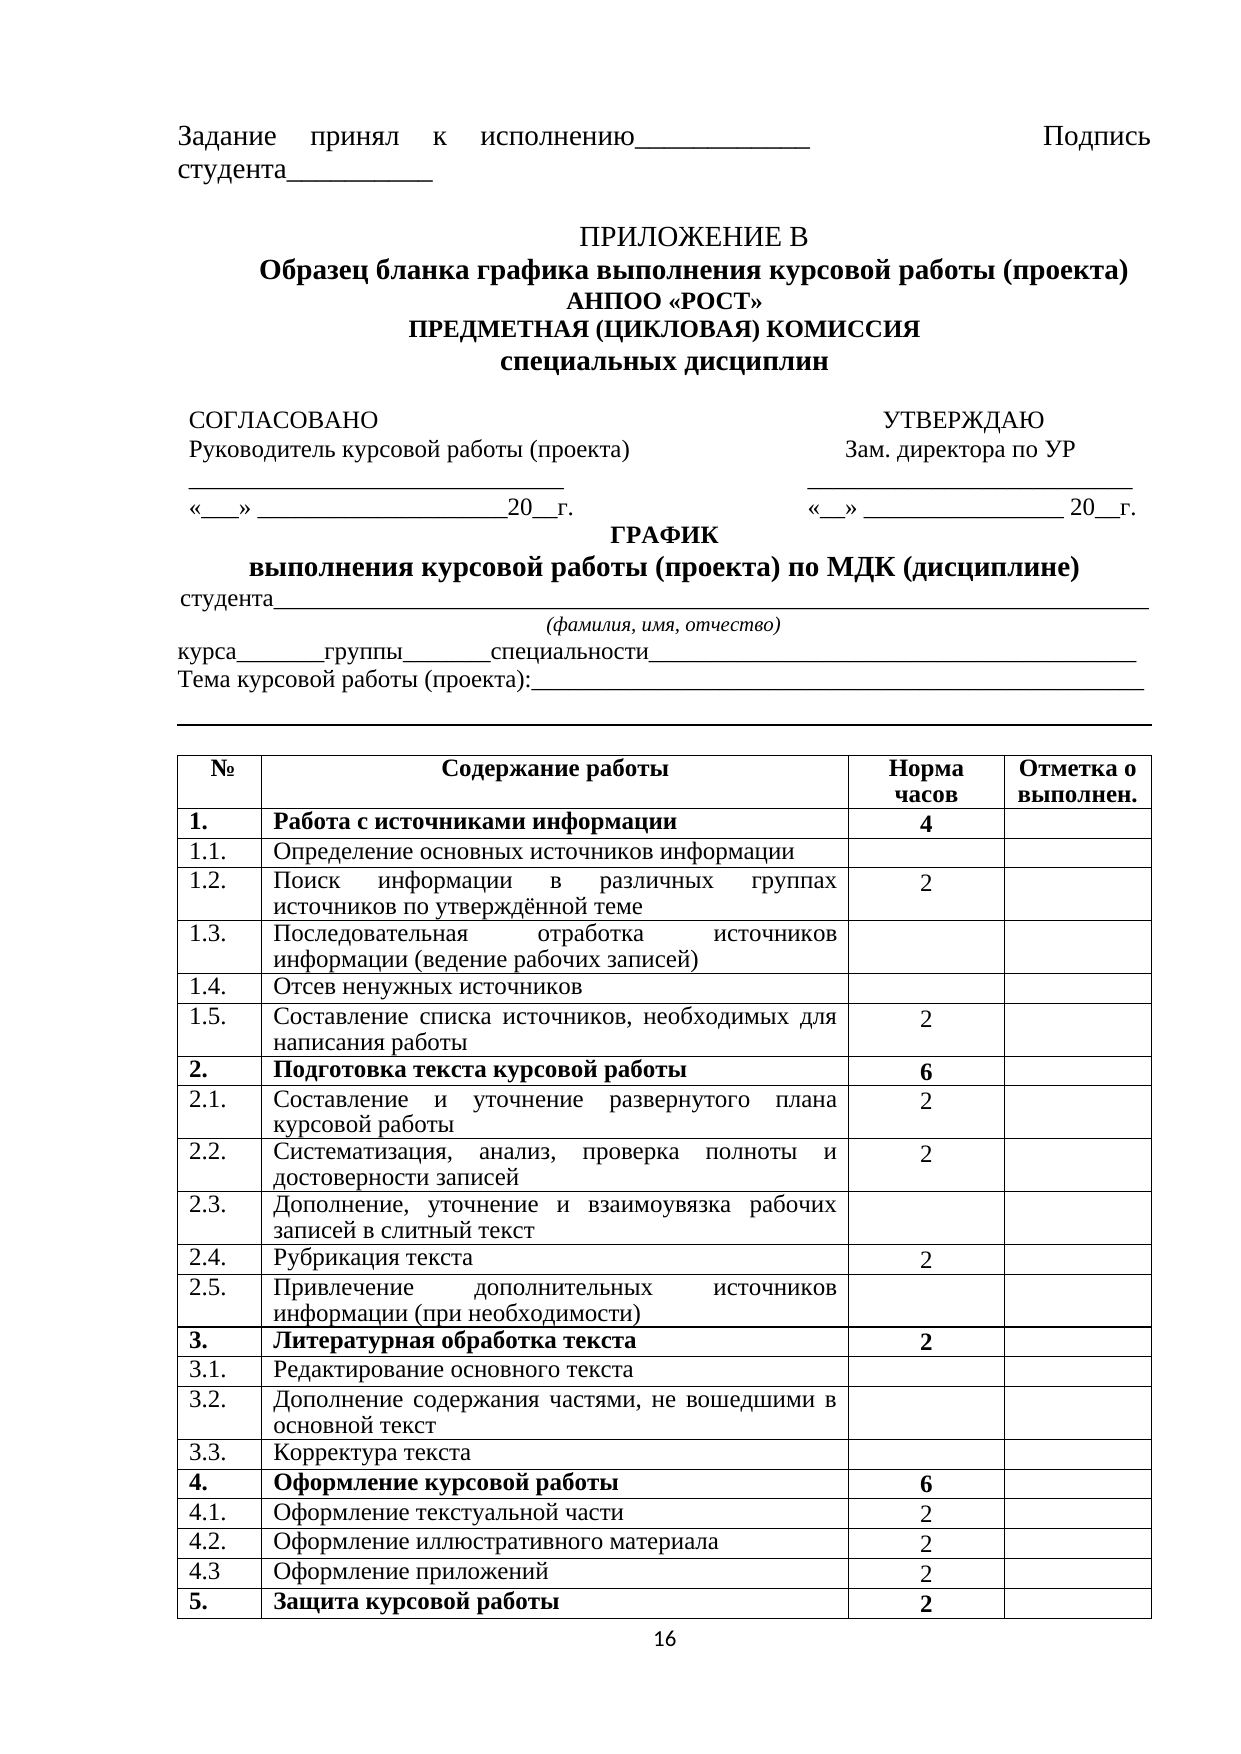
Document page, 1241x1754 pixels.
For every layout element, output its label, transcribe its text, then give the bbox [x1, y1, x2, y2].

table_cell Подготовка текста курсовой работы [262, 1057, 848, 1085]
table_cell 4. [178, 1470, 261, 1498]
table_cell [1005, 974, 1151, 1003]
table_header УТВЕРЖДАЮ Зам. директора по УР __________________________ «__» ________________ 20__г. [671, 406, 1152, 521]
table_header Отметка о выполнен. [1005, 756, 1151, 808]
table_cell 3.1. [178, 1357, 261, 1386]
table_cell [849, 921, 1004, 973]
table_header Норма часов [849, 756, 1004, 808]
table_cell 2 [849, 1559, 1004, 1588]
table_header № [178, 756, 261, 808]
table_cell [1005, 1057, 1151, 1085]
table_cell Составление списка источников, необходимых для написания работы [262, 1004, 848, 1056]
table_cell [1005, 1589, 1151, 1617]
table_cell 2 [849, 1004, 1004, 1056]
table_cell 2.2. [178, 1139, 261, 1191]
table_header СОГЛАСОВАНО Руководитель курсовой работы (проекта) ______________________________ «___» ____________________20__г. [177, 406, 671, 521]
table_cell [849, 1387, 1004, 1439]
table_cell Отсев ненужных источников [262, 974, 848, 1003]
table_cell [849, 1275, 1004, 1326]
table_cell [849, 1440, 1004, 1468]
table_cell Защита курсовой работы [262, 1589, 848, 1617]
text ПРЕДМЕТНАЯ (ЦИКЛОВАЯ) КОМИССИЯ [177, 314, 1152, 343]
table_cell 2.1. [178, 1086, 261, 1138]
table_cell 6 [849, 1057, 1004, 1085]
text (фамилия, имя, отчество) [177, 612, 1152, 636]
table_cell 4.2. [178, 1529, 261, 1558]
table_cell [1005, 921, 1151, 973]
table_cell Определение основных источников информации [262, 839, 848, 867]
table_cell [1005, 1470, 1151, 1498]
table_cell [1005, 1357, 1151, 1386]
table_cell [849, 839, 1004, 867]
table_cell Работа с источниками информации [262, 809, 848, 837]
table_header Содержание работы [262, 756, 848, 808]
table_cell 3. [178, 1328, 261, 1356]
table_cell [1005, 1529, 1151, 1558]
text студента______________________________________________________________________ [177, 583, 1152, 612]
table_cell [849, 1192, 1004, 1244]
table_cell Корректура текста [262, 1440, 848, 1468]
table_cell 4 [849, 809, 1004, 837]
table_cell [1005, 1004, 1151, 1056]
table_cell Оформление приложений [262, 1559, 848, 1588]
table_cell Привлечение дополнительных источников информации (при необходимости) [262, 1275, 848, 1326]
table_cell 2.5. [178, 1275, 261, 1326]
table_cell Литературная обработка текста [262, 1328, 848, 1356]
table_cell 3.2. [178, 1387, 261, 1439]
table_cell [1005, 1139, 1151, 1191]
table_cell [1005, 839, 1151, 867]
table_cell Рубрикация текста [262, 1245, 848, 1273]
table_cell Последовательная отработка источников информации (ведение рабочих записей) [262, 921, 848, 973]
table_cell Редактирование основного текста [262, 1357, 848, 1386]
table_cell Оформление текстуальной части [262, 1499, 848, 1528]
table_cell [1005, 1328, 1151, 1356]
table_cell [1005, 1559, 1151, 1588]
table_cell Поиск информации в различных группах источников по утверждённой теме [262, 868, 848, 920]
table_cell 1.3. [178, 921, 261, 973]
table_cell 1.2. [178, 868, 261, 920]
table_cell [1005, 1387, 1151, 1439]
table_cell 3.3. [178, 1440, 261, 1468]
table_cell [1005, 1499, 1151, 1528]
table_cell 2 [849, 1499, 1004, 1528]
table_cell 2 [849, 868, 1004, 920]
table_cell 2 [849, 1086, 1004, 1138]
table_cell Составление и уточнение развернутого плана курсовой работы [262, 1086, 848, 1138]
table_cell 2 [849, 1139, 1004, 1191]
table_cell [849, 1357, 1004, 1386]
text Образец бланка графика выполнения курсовой работы (проекта) [177, 252, 1152, 286]
table_cell [1005, 1245, 1151, 1273]
table_cell Дополнение содержания частями, не вошедшими в основной текст [262, 1387, 848, 1439]
table_cell [1005, 1440, 1151, 1468]
table_cell [1005, 1275, 1151, 1326]
table_cell Оформление иллюстративного материала [262, 1529, 848, 1558]
table_cell 4.1. [178, 1499, 261, 1528]
table_cell [849, 974, 1004, 1003]
text Задание принял к исполнению____________ Подпись студента__________ [177, 118, 1152, 185]
text специальных дисциплин [177, 343, 1152, 377]
table_cell 4.3 [178, 1559, 261, 1588]
table_cell [1005, 868, 1151, 920]
table_cell 1.4. [178, 974, 261, 1003]
text АНПОО «РОСТ» [177, 286, 1152, 314]
text Тема курсовой работы (проекта):_________________________________________________ [177, 664, 1152, 693]
table_cell [1005, 809, 1151, 837]
table_cell 1. [178, 809, 261, 837]
table_cell 2.4. [178, 1245, 261, 1273]
table_cell Дополнение, уточнение и взаимоувязка рабочих записей в слитный текст [262, 1192, 848, 1244]
table_cell 2. [178, 1057, 261, 1085]
table_cell [1005, 1192, 1151, 1244]
table_cell 1.1. [178, 839, 261, 867]
table_cell 1.5. [178, 1004, 261, 1056]
table_cell 2 [849, 1589, 1004, 1617]
table_cell Систематизация, анализ, проверка полноты и достоверности записей [262, 1139, 848, 1191]
table_cell [1005, 1086, 1151, 1138]
table_cell 6 [849, 1470, 1004, 1498]
text ГРАФИК [177, 521, 1152, 549]
table_cell Оформление курсовой работы [262, 1470, 848, 1498]
table_cell 5. [178, 1589, 261, 1617]
table_cell 2.3. [178, 1192, 261, 1244]
text курса_______группы_______специальности_______________________________________ [177, 636, 1152, 664]
text выполнения курсовой работы (проекта) по МДК (дисциплине) [177, 549, 1152, 583]
table_cell 2 [849, 1328, 1004, 1356]
table_cell 2 [849, 1245, 1004, 1273]
table_cell 2 [849, 1529, 1004, 1558]
text ПРИЛОЖЕНИЕ В [177, 219, 1152, 252]
